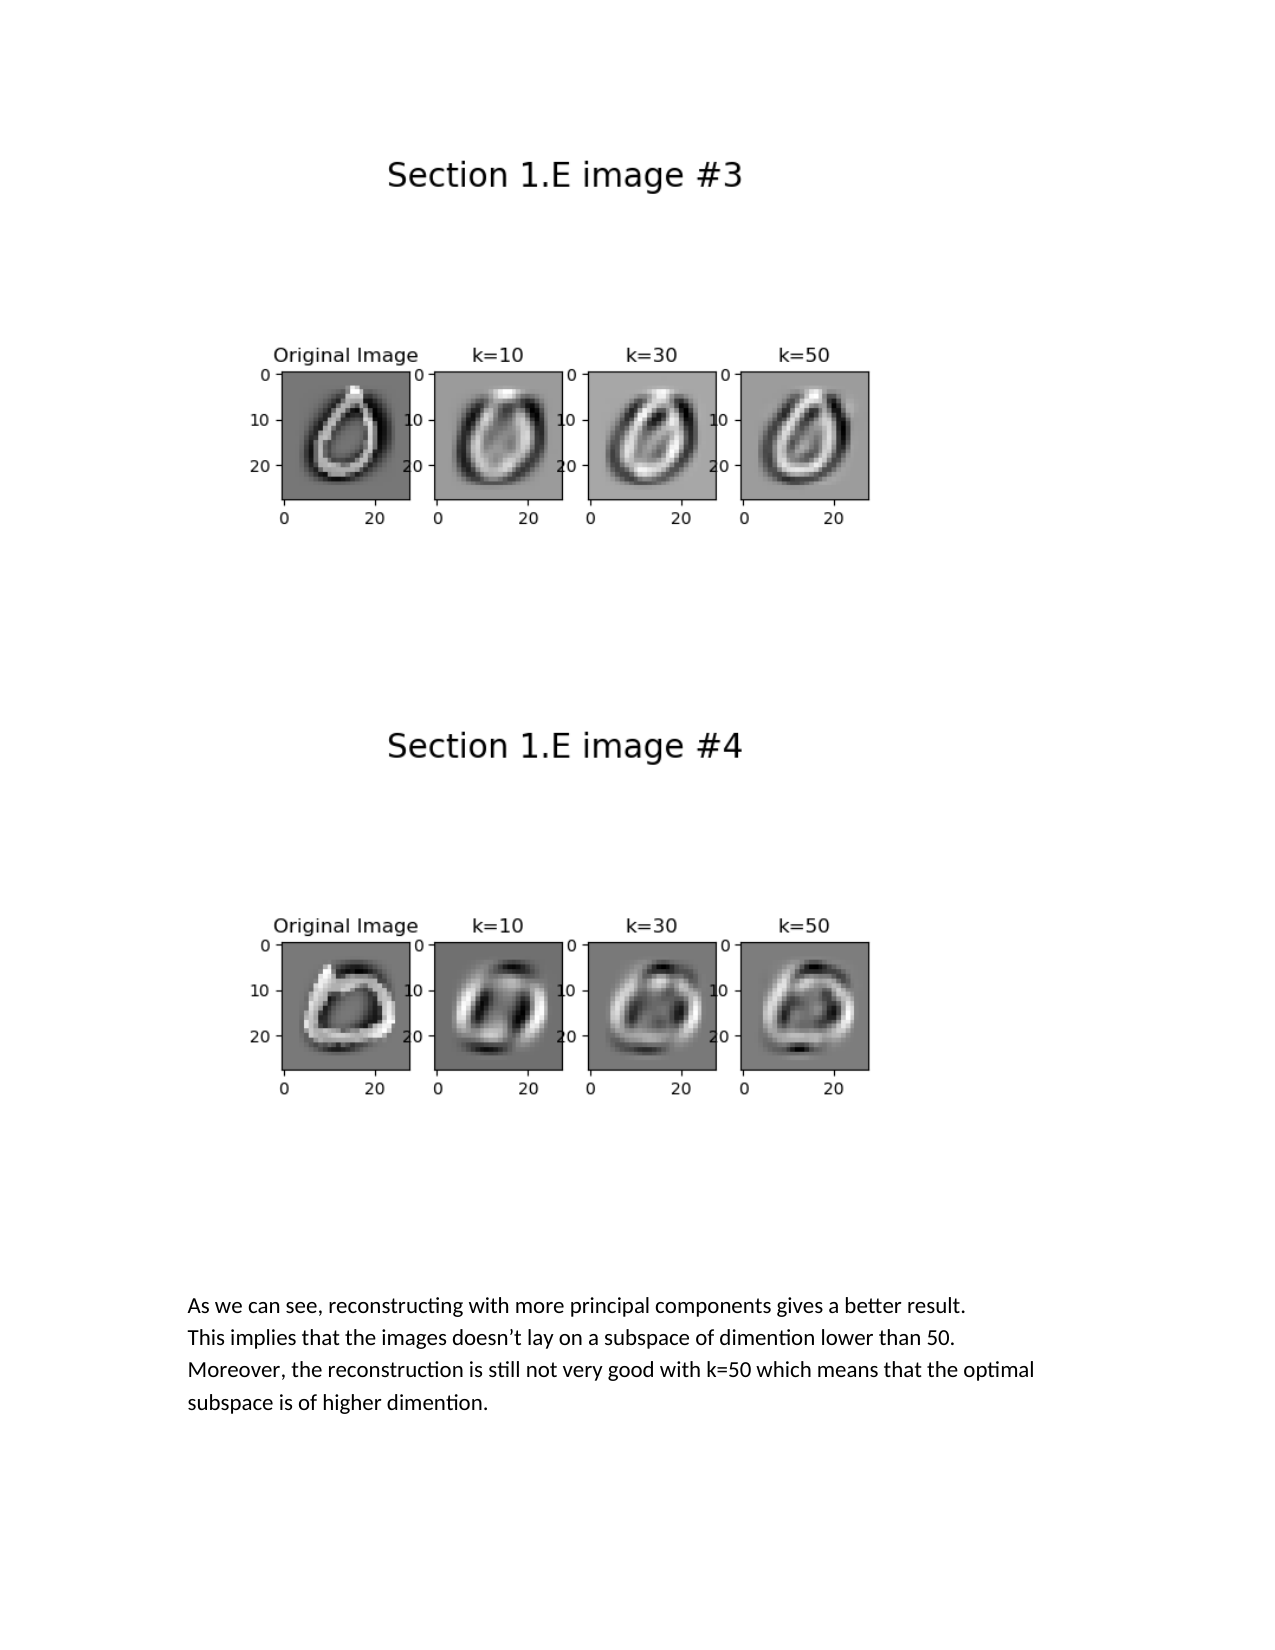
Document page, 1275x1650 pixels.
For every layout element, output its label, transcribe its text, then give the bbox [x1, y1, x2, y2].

picture [187, 150, 944, 717]
list As we can see, reconstructing with more principal components gives a better result. [187, 1291, 1125, 1319]
list Moreover, the reconstruction is still not very good with k=50 which means that the optimal subspace is of higher dimention. [187, 1356, 1125, 1416]
list This implies that the images doesn’t lay on a subspace of dimention lower than 50. [187, 1323, 1125, 1351]
picture [187, 720, 944, 1287]
